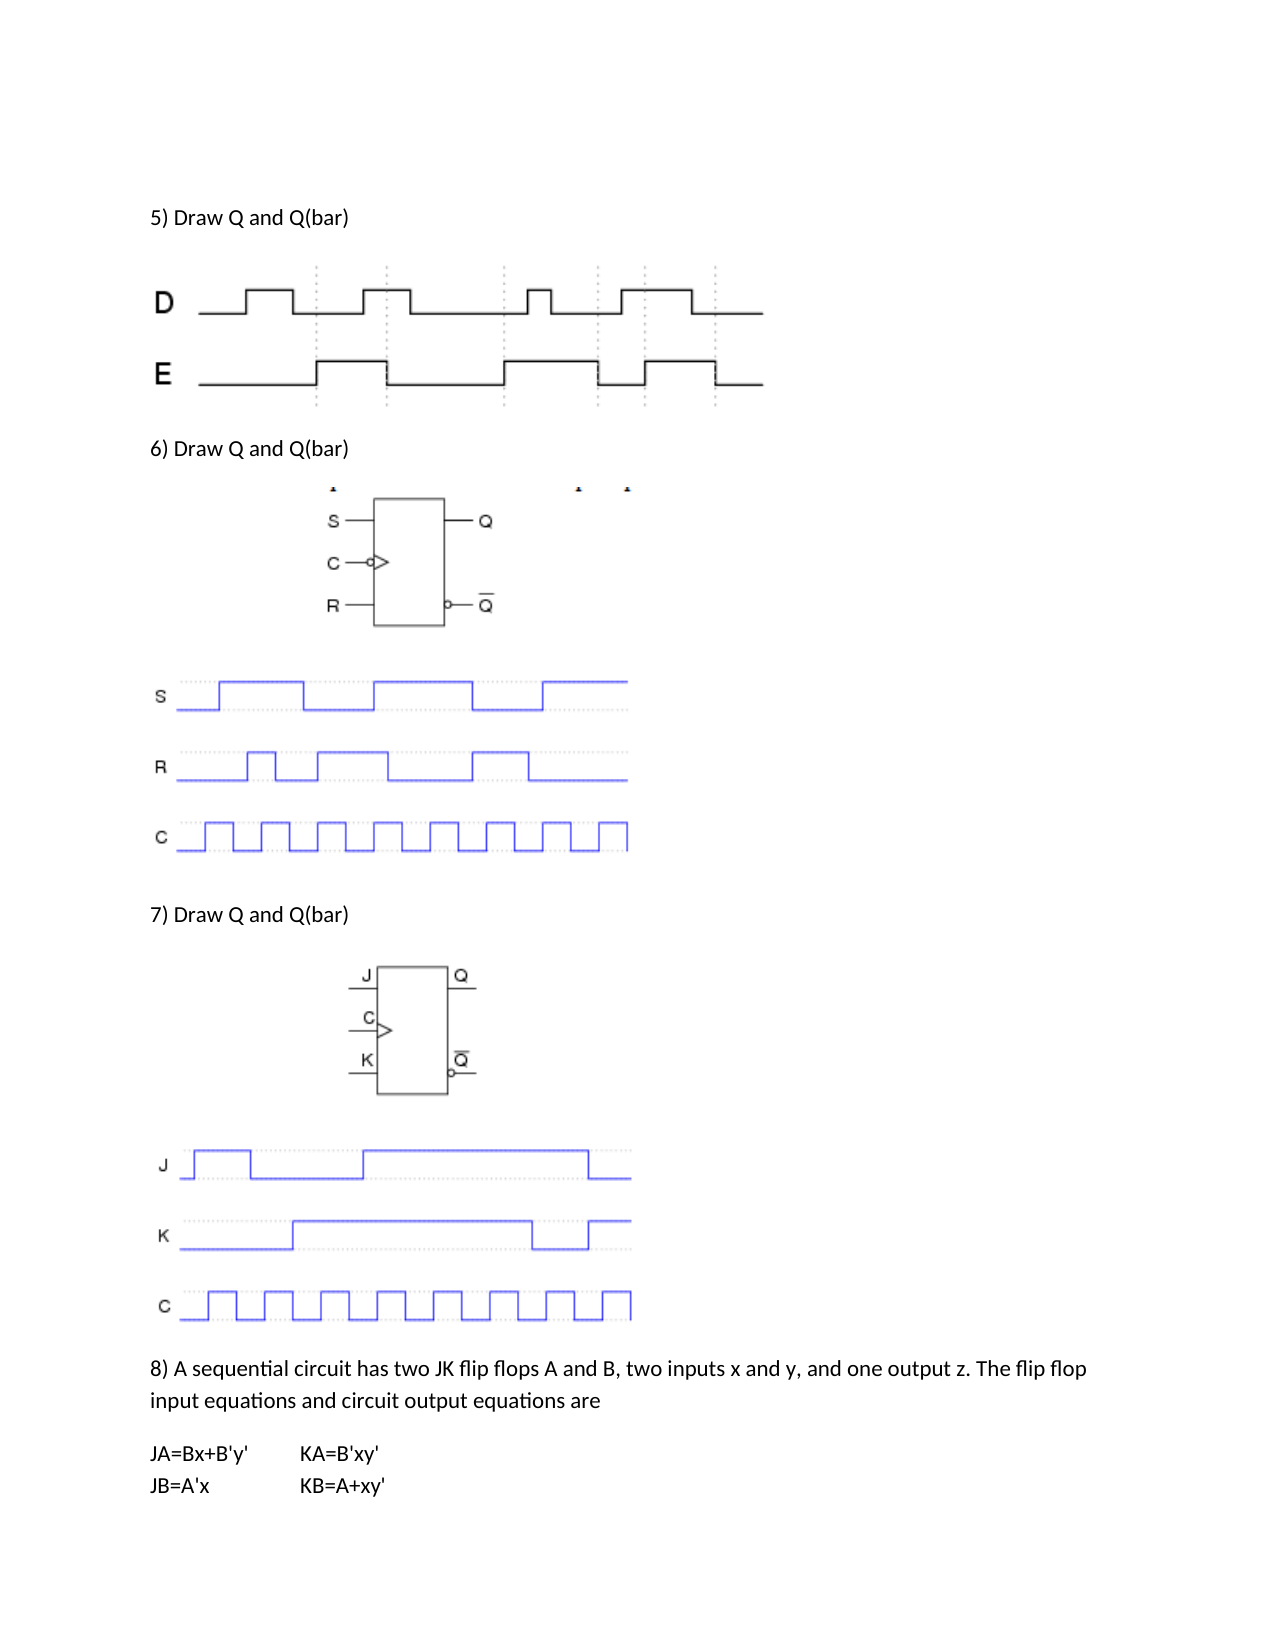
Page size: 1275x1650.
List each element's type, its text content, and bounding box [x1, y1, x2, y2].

text 7) Draw Q and Q(bar) [150, 900, 1125, 928]
text 6) Draw Q and Q(bar) [150, 434, 1125, 462]
picture [150, 487, 636, 875]
text 5) Draw Q and Q(bar) [150, 203, 1125, 231]
text JA=Bx+B'y' KA=B'xy' [150, 1439, 1125, 1467]
picture [150, 952, 638, 1330]
text 8) A sequential circuit has two JK flip flops A and B, two inputs x and y, and one output z. The flip flop input equations and circuit output equations are [150, 1354, 1125, 1414]
picture [150, 256, 771, 410]
text JB=A'x KB=A+xy' [150, 1472, 1125, 1500]
